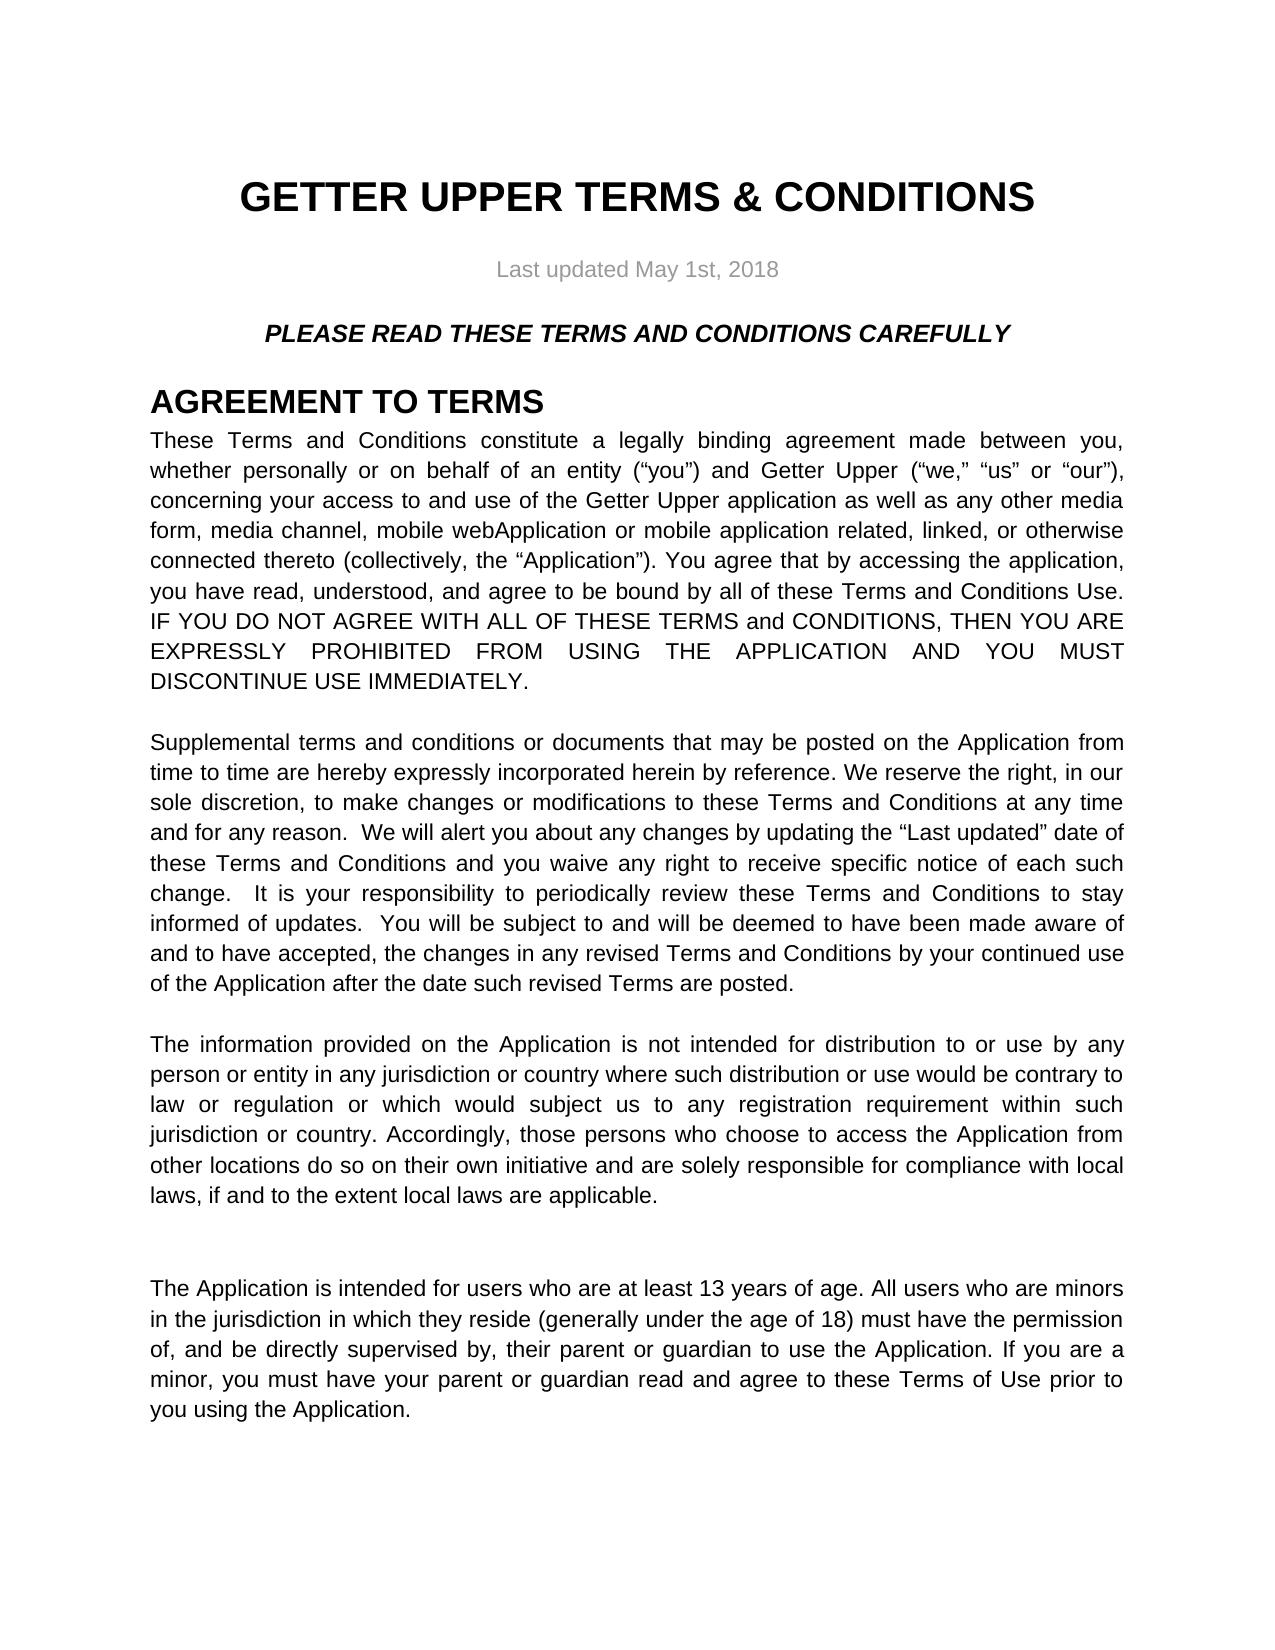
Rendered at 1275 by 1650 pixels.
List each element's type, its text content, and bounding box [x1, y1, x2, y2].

text PLEASE READ THESE TERMS AND CONDITIONS CAREFULLY [150, 319, 1125, 348]
text These Terms and Conditions constitute a legally binding agreement made between you, whether personally or on behalf of an entity (“you”) and Getter Upper (“we,” “us” or “our”), concerning your access to and use of the Getter Upper application as well as any other media form, media channel, mobile webApplication or mobile application related, linked, or otherwise connected thereto (collectively, the “Application”). You agree that by accessing the application, you have read, understood, and agree to be bound by all of these Terms and Conditions Use. IF YOU DO NOT AGREE WITH ALL OF THESE TERMS and CONDITIONS, THEN YOU ARE EXPRESSLY PROHIBITED FROM USING THE APPLICATION AND YOU MUST DISCONTINUE USE IMMEDIATELY. [150, 427, 1125, 695]
subtitle AGREEMENT TO TERMS [150, 382, 1125, 421]
text Last updated May 1st, 2018 [150, 256, 1125, 282]
text Supplemental terms and conditions or documents that may be posted on the Application from time to time are hereby expressly incorporated herein by reference. We reserve the right, in our sole discretion, to make changes or modifications to these Terms and Conditions at any time and for any reason. We will alert you about any changes by updating the “Last updated” date of these Terms and Conditions and you waive any right to receive specific notice of each such change. It is your responsibility to periodically review these Terms and Conditions to stay informed of updates. You will be subject to and will be deemed to have been made aware of and to have accepted, the changes in any revised Terms and Conditions by your continued use of the Application after the date such revised Terms are posted. [150, 729, 1125, 997]
text The Application is intended for users who are at least 13 years of age. All users who are minors in the jurisdiction in which they reside (generally under the age of 18) must have the permission of, and be directly supervised by, their parent or guardian to use the Application. If you are a minor, you must have your parent or guardian read and agree to these Terms of Use prior to you using the Application. [150, 1275, 1125, 1422]
text The information provided on the Application is not intended for distribution to or use by any person or entity in any jurisdiction or country where such distribution or use would be contrary to law or regulation or which would subject us to any registration requirement within such jurisdiction or country. Accordingly, those persons who choose to access the Application from other locations do so on their own initiative and are solely responsible for compliance with local laws, if and to the extent local laws are applicable. [150, 1031, 1125, 1208]
title GETTER UPPER TERMS & CONDITIONS [150, 172, 1125, 220]
